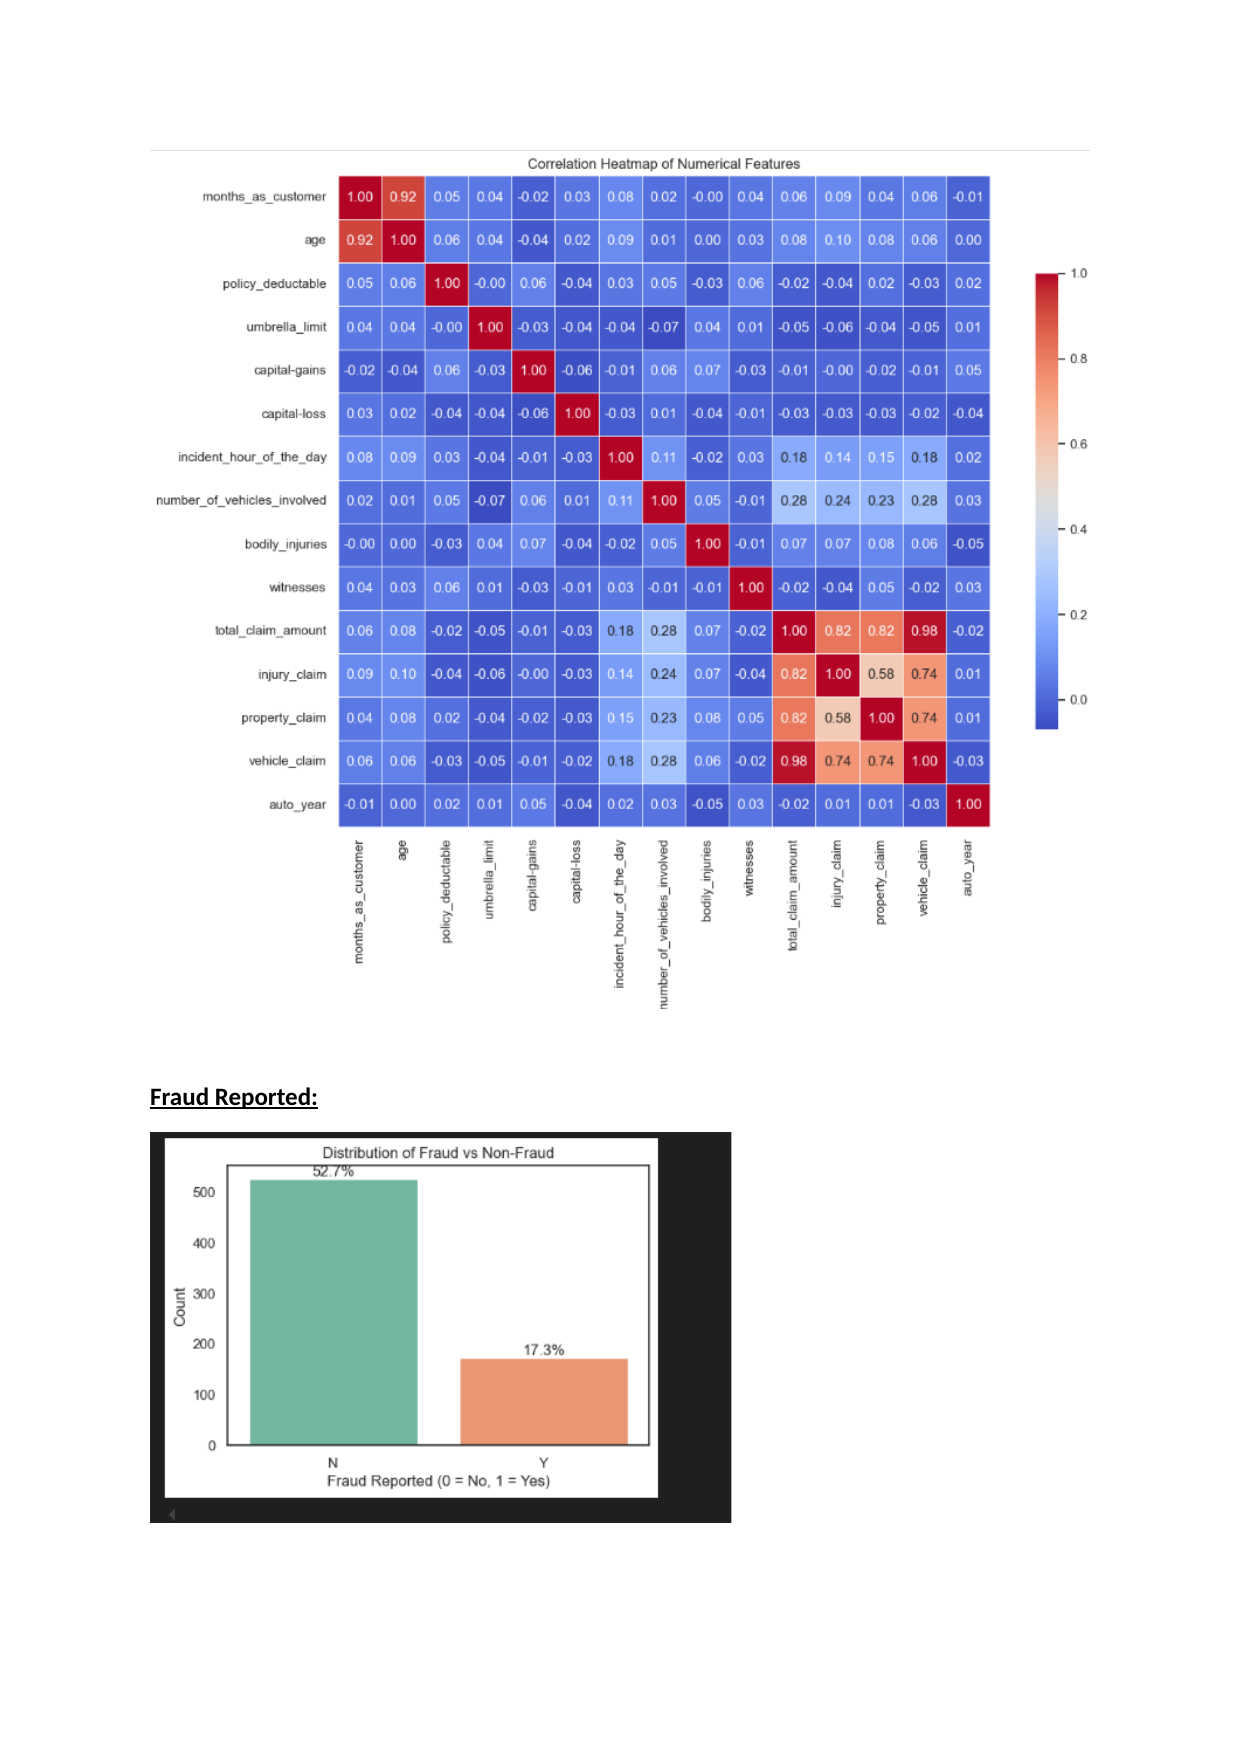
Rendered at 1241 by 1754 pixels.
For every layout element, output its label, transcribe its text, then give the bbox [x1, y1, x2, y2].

picture [150, 150, 1091, 1009]
picture [150, 1132, 732, 1523]
text Fraud Reported: [150, 1081, 1090, 1112]
